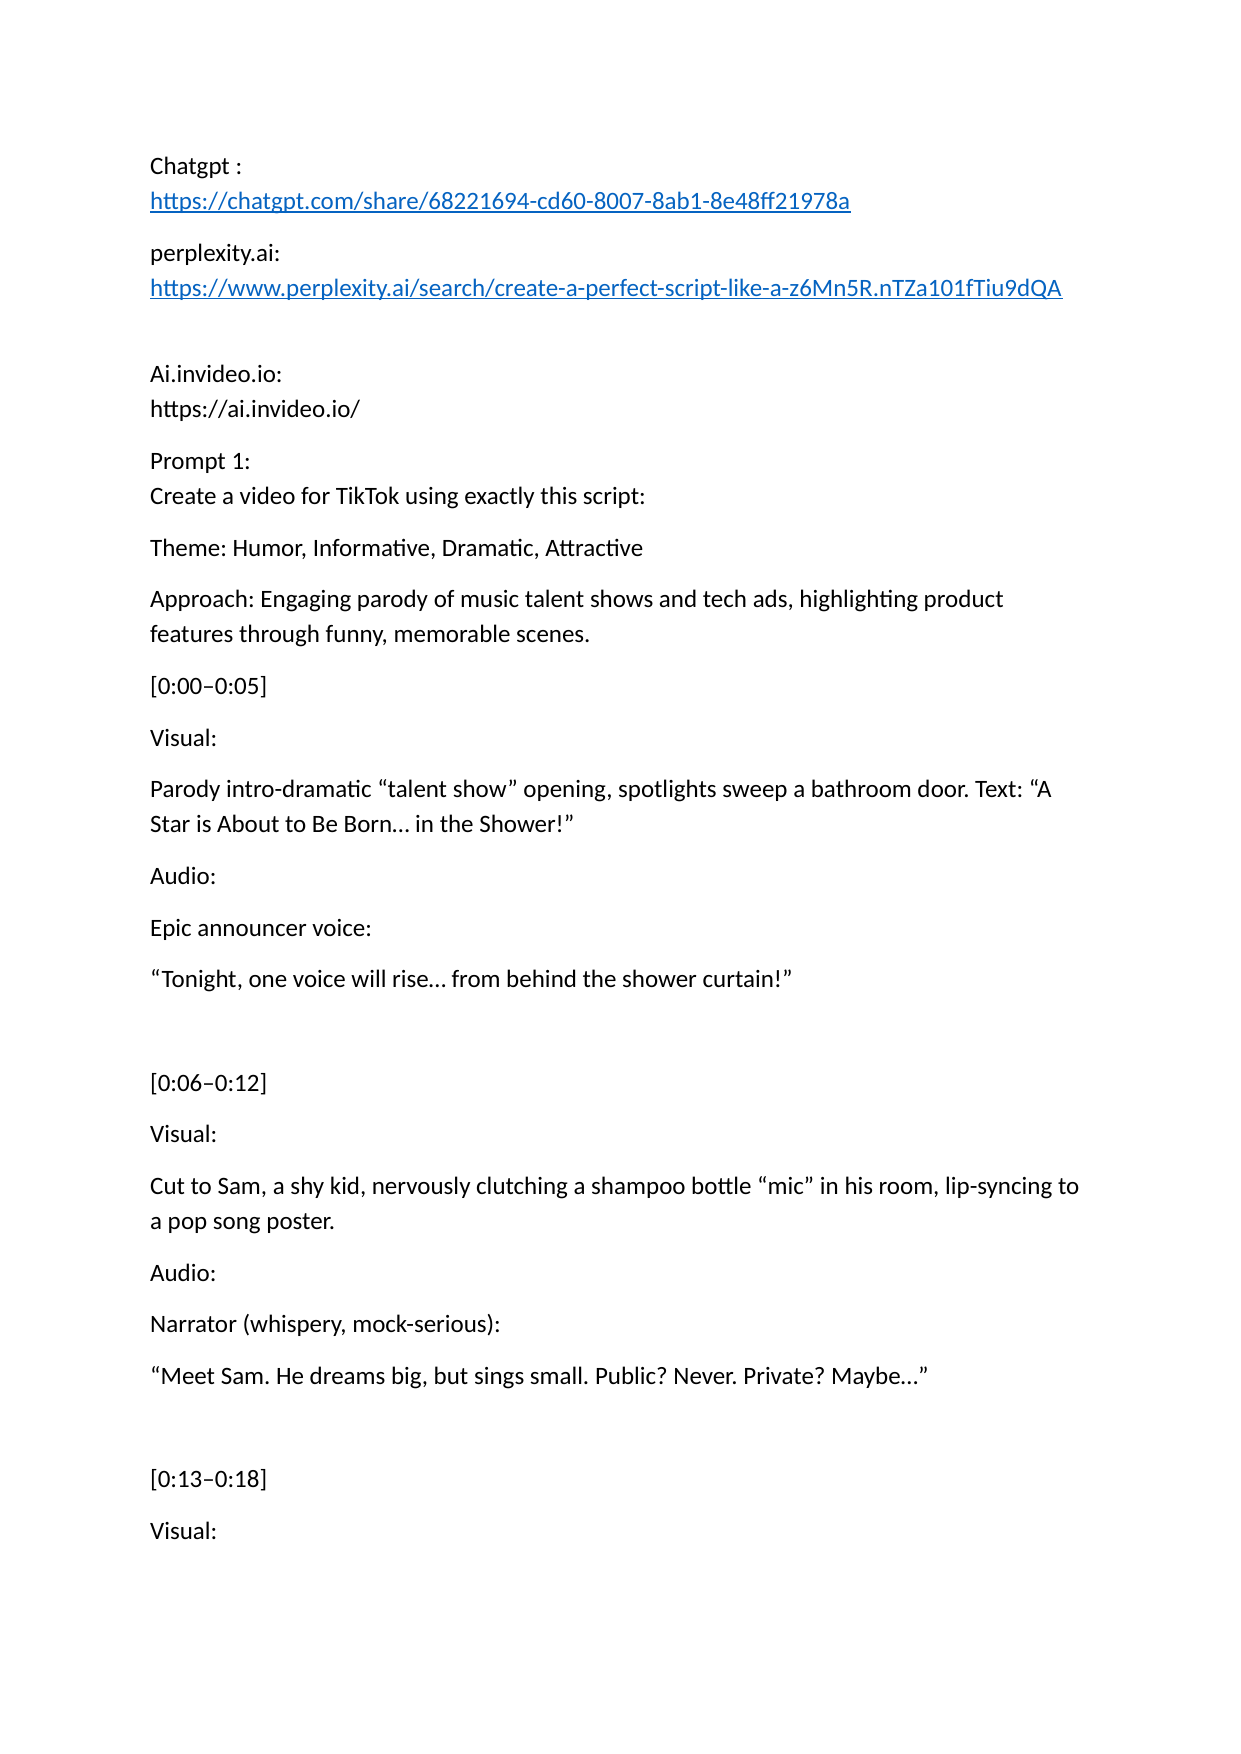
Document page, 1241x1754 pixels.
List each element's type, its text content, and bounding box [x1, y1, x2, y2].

text Approach: Engaging parody of music talent shows and tech ads, highlighting product features through funny, memorable scenes. [150, 583, 1090, 649]
text Parody intro-dramatic “talent show” opening, spotlights sweep a bathroom door. Text: “A Star is About to Be Born… in the Shower!” [150, 773, 1090, 839]
text Ai.invideo.io: https://ai.invideo.io/ [150, 358, 1090, 424]
text perplexity.ai: https://www.perplexity.ai/search/create-a-perfect-script-like-a-z6Mn5R.nTZa101fTiu9dQA [150, 237, 1090, 337]
text Chatgpt : https://chatgpt.com/share/68221694-cd60-8007-8ab1-8e48ff21978a [150, 150, 1090, 216]
text “Meet Sam. He dreams big, but sings small. Public? Never. Private? Maybe…” [150, 1360, 1090, 1391]
text Visual: [150, 722, 1090, 752]
text Narrator (whispery, mock-serious): [150, 1308, 1090, 1339]
text Audio: [150, 1257, 1090, 1287]
text Epic announcer voice: [150, 912, 1090, 942]
text [0:00–0:05] [150, 670, 1090, 701]
text Visual: [150, 1118, 1090, 1149]
text Audio: [150, 860, 1090, 891]
text Theme: Humor, Informative, Dramatic, Attractive [150, 532, 1090, 562]
text Cut to Sam, a shy kid, nervously clutching a shampoo bottle “mic” in his room, lip-syncing to a pop song poster. [150, 1170, 1090, 1236]
text [0:13–0:18] [150, 1463, 1090, 1494]
text [0:06–0:12] [150, 1067, 1090, 1097]
text “Tonight, one voice will rise… from behind the shower curtain!” [150, 963, 1090, 994]
text Prompt 1: Create a video for TikTok using exactly this script: [150, 445, 1090, 511]
text Visual: [150, 1515, 1090, 1546]
